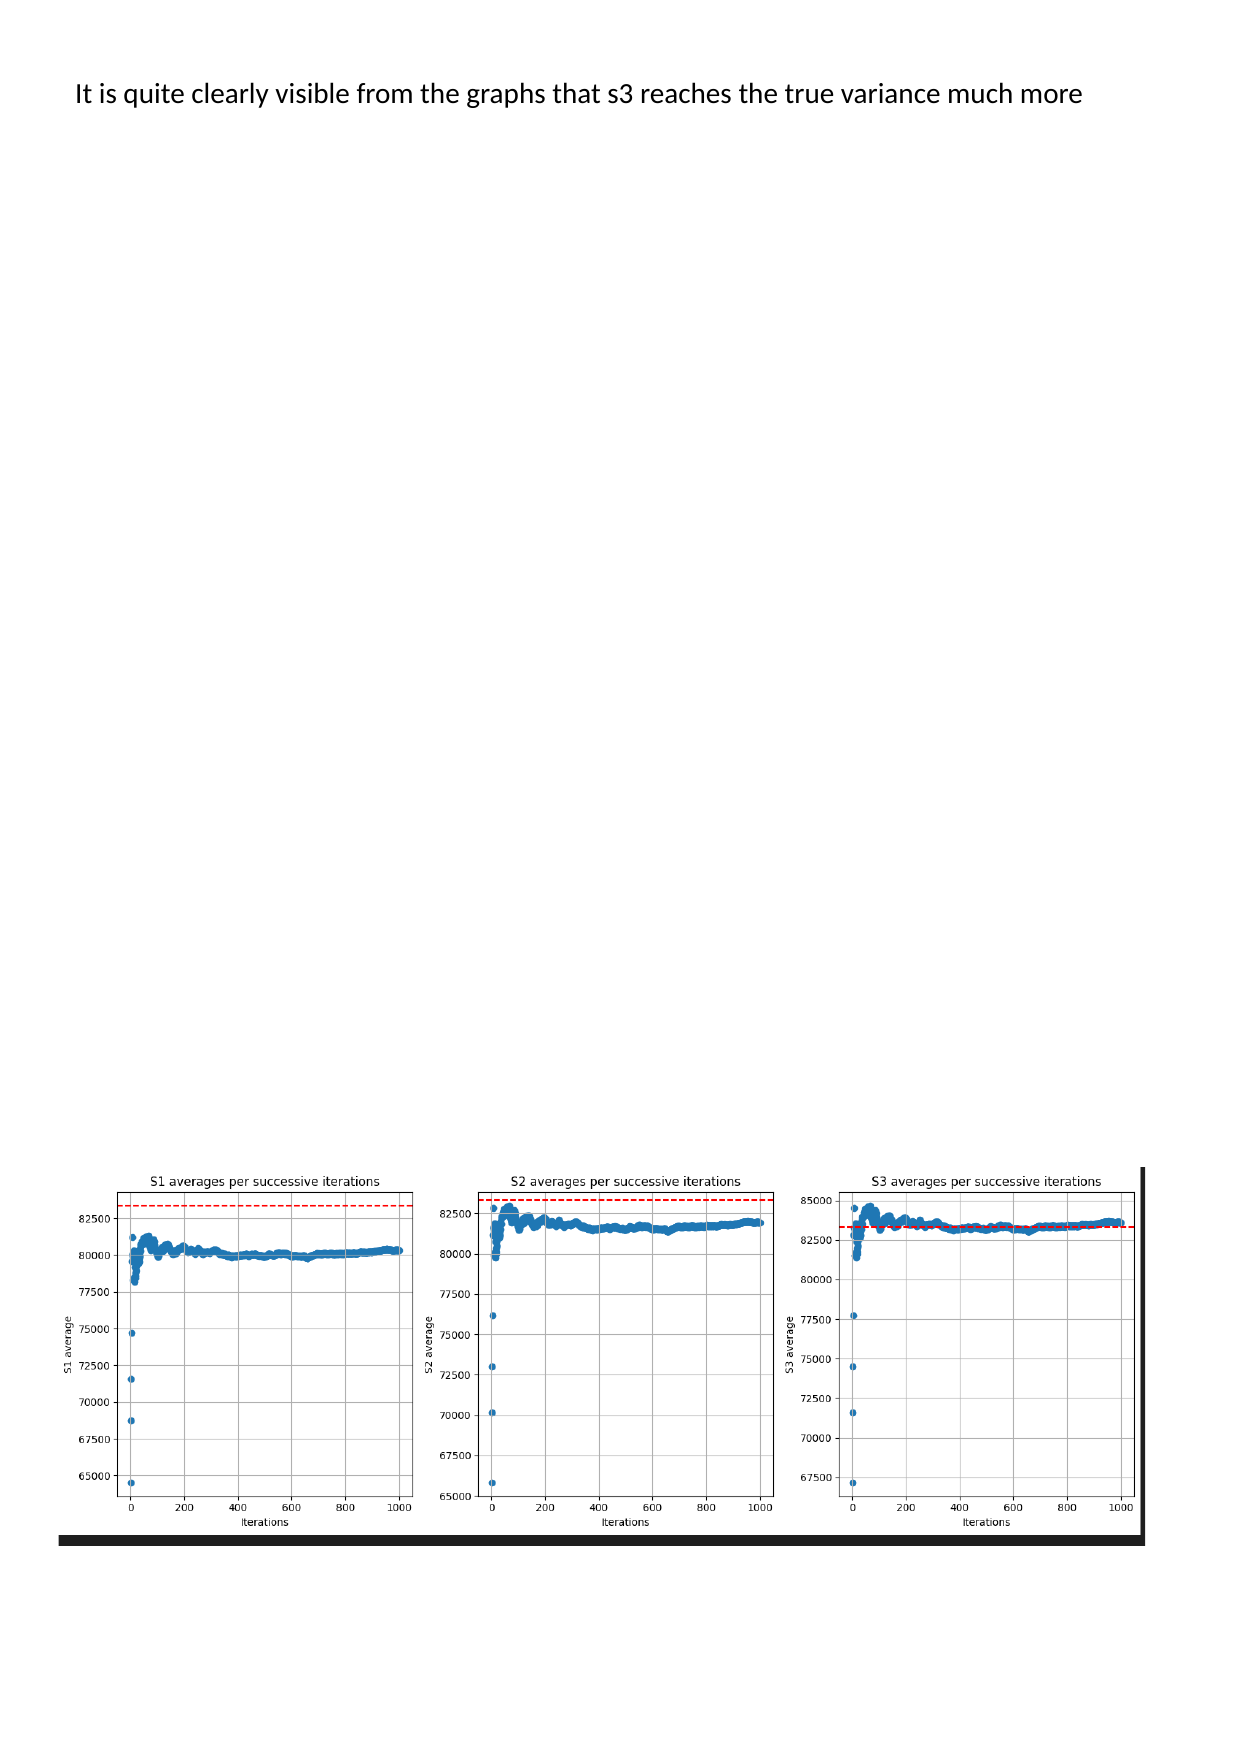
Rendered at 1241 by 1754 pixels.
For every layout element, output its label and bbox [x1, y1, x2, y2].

picture [57, 1167, 1144, 1545]
